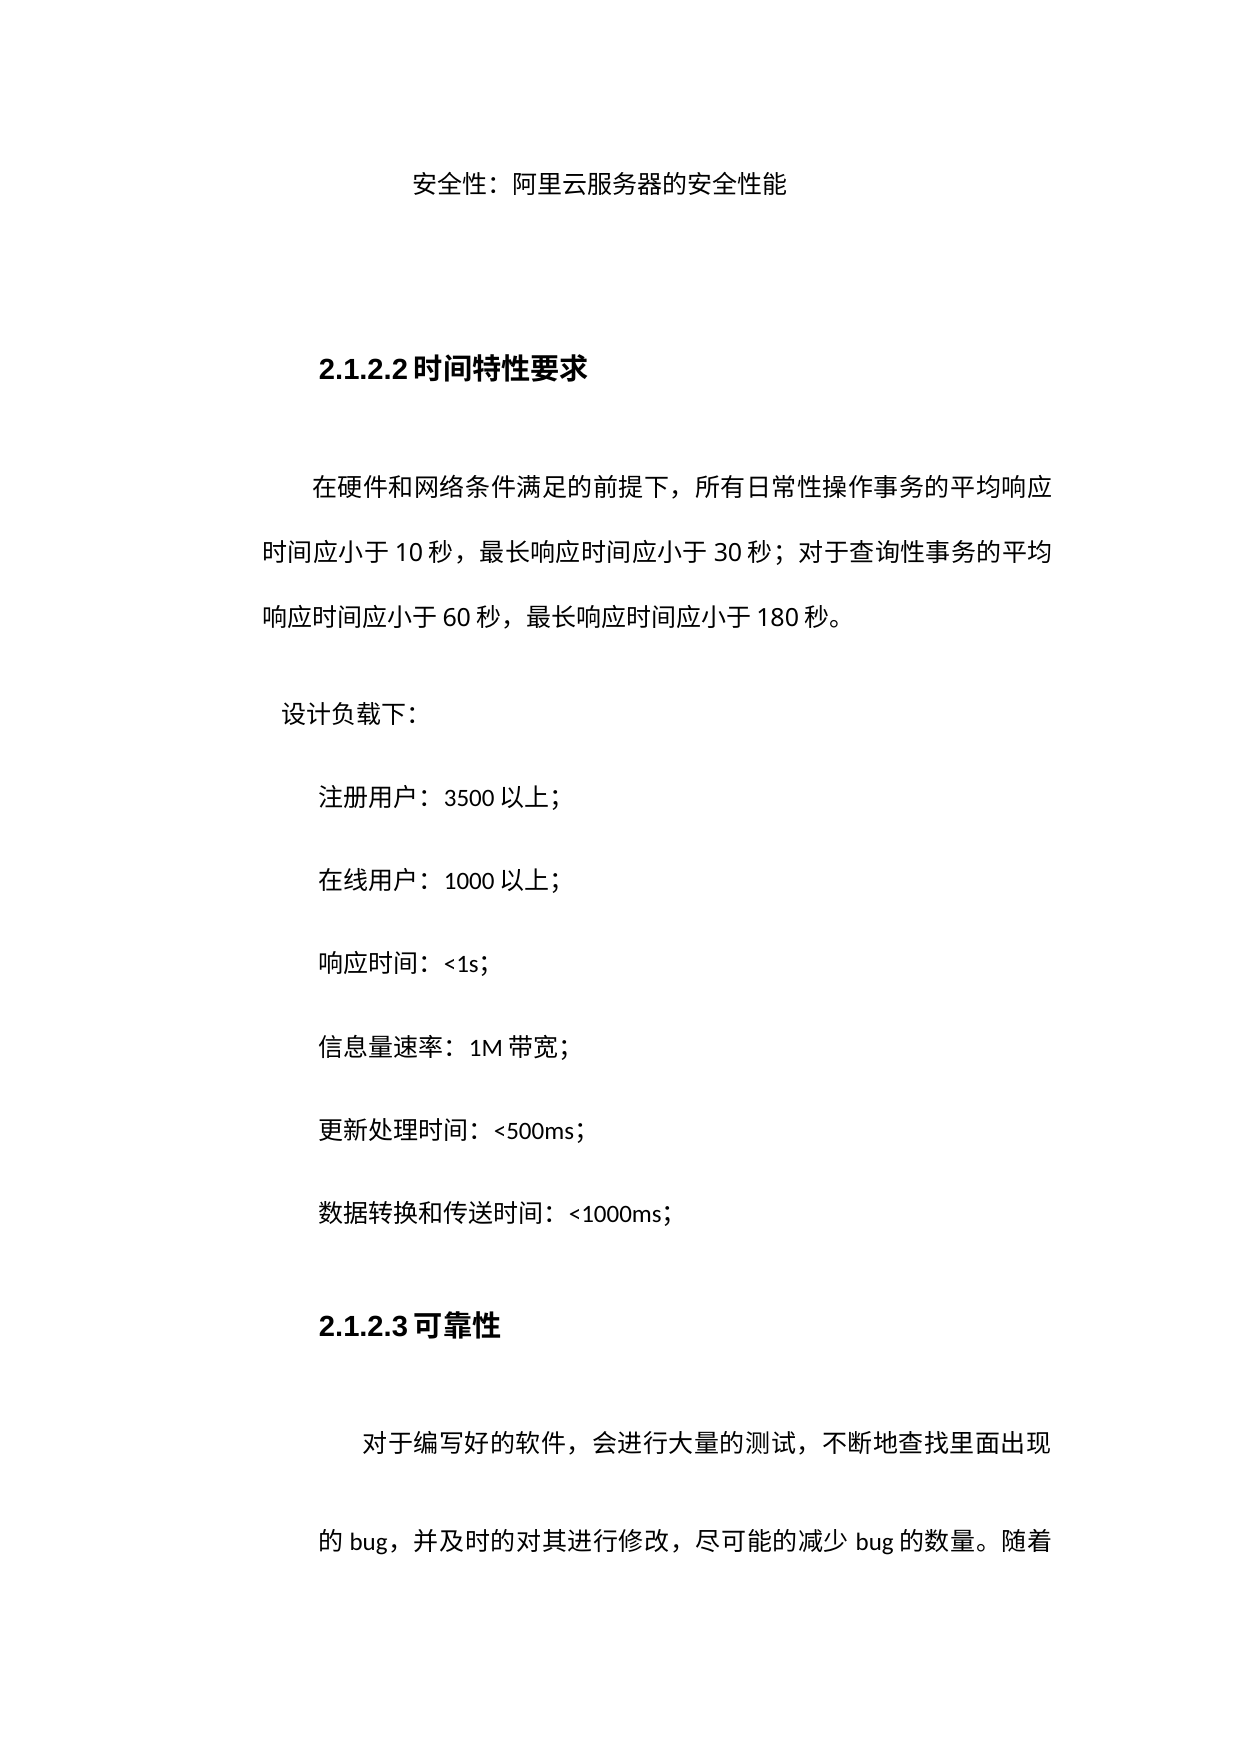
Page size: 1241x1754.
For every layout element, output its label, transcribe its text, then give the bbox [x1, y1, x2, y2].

text 设计负载下： [187, 680, 1053, 745]
text 响应时间：<1s； [275, 929, 1053, 994]
text 信息量速率：1M带宽； [275, 1013, 1053, 1078]
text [319, 1409, 1053, 1572]
text 数据转换和传送时间：<1000ms； [275, 1179, 1053, 1244]
subtitle 2.1.2.2时间特性要求 [275, 334, 1053, 399]
text 安全性：阿里云服务器的安全性能 [362, 150, 1053, 215]
text 注册用户：3500以上； [275, 763, 1053, 828]
text 在线用户：1000以上； [275, 846, 1053, 911]
text 更新处理时间：<500ms； [275, 1096, 1053, 1161]
text 在硬件和网络条件满足的前提下，所有日常性操作事务的平均响应时间应小于10秒，最长响应时间应小于30秒；对于查询性事务的平均响应时间应小于60秒，最长响应时间应小于180秒。 [262, 453, 1053, 648]
subtitle 2.1.2.3可靠性 [275, 1291, 1053, 1356]
